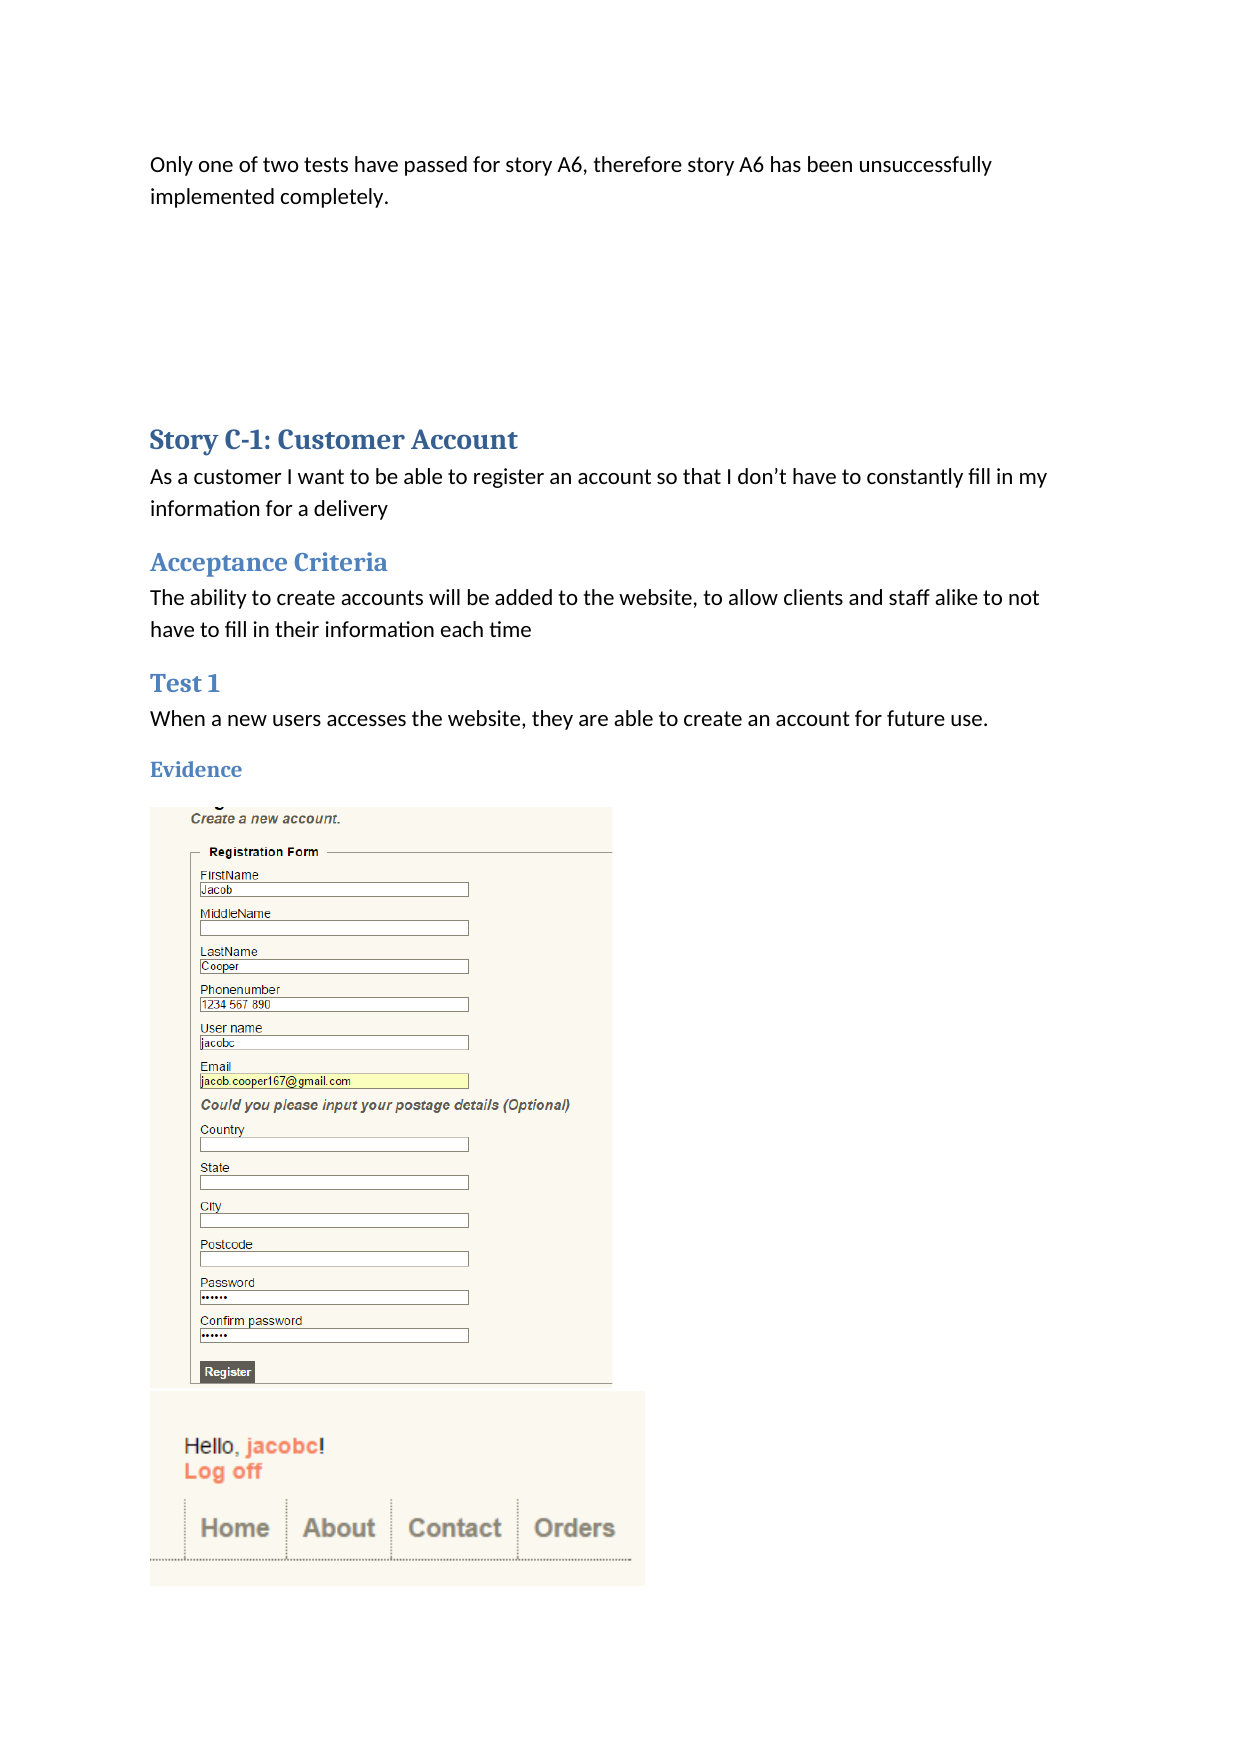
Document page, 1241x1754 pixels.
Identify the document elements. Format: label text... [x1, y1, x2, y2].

subtitle Test 1 [150, 668, 1090, 699]
picture [150, 807, 613, 1388]
text When a new users accesses the website, they are able to create an account for future use. [150, 704, 1090, 732]
subtitle Evidence [150, 757, 1090, 783]
text Only one of two tests have passed for story A6, therefore story A6 has been unsuccessfully implemented completely. [150, 150, 1090, 210]
text As a customer I want to be able to register an account so that I don’t have to constantly fill in my information for a delivery [150, 462, 1090, 522]
text The ability to create accounts will be added to the website, to allow clients and staff alike to not have to fill in their information each time [150, 583, 1090, 643]
subtitle Acceptance Criteria [150, 547, 1090, 578]
subtitle Story C-1: Customer Account [150, 423, 1090, 457]
picture [150, 1391, 647, 1586]
